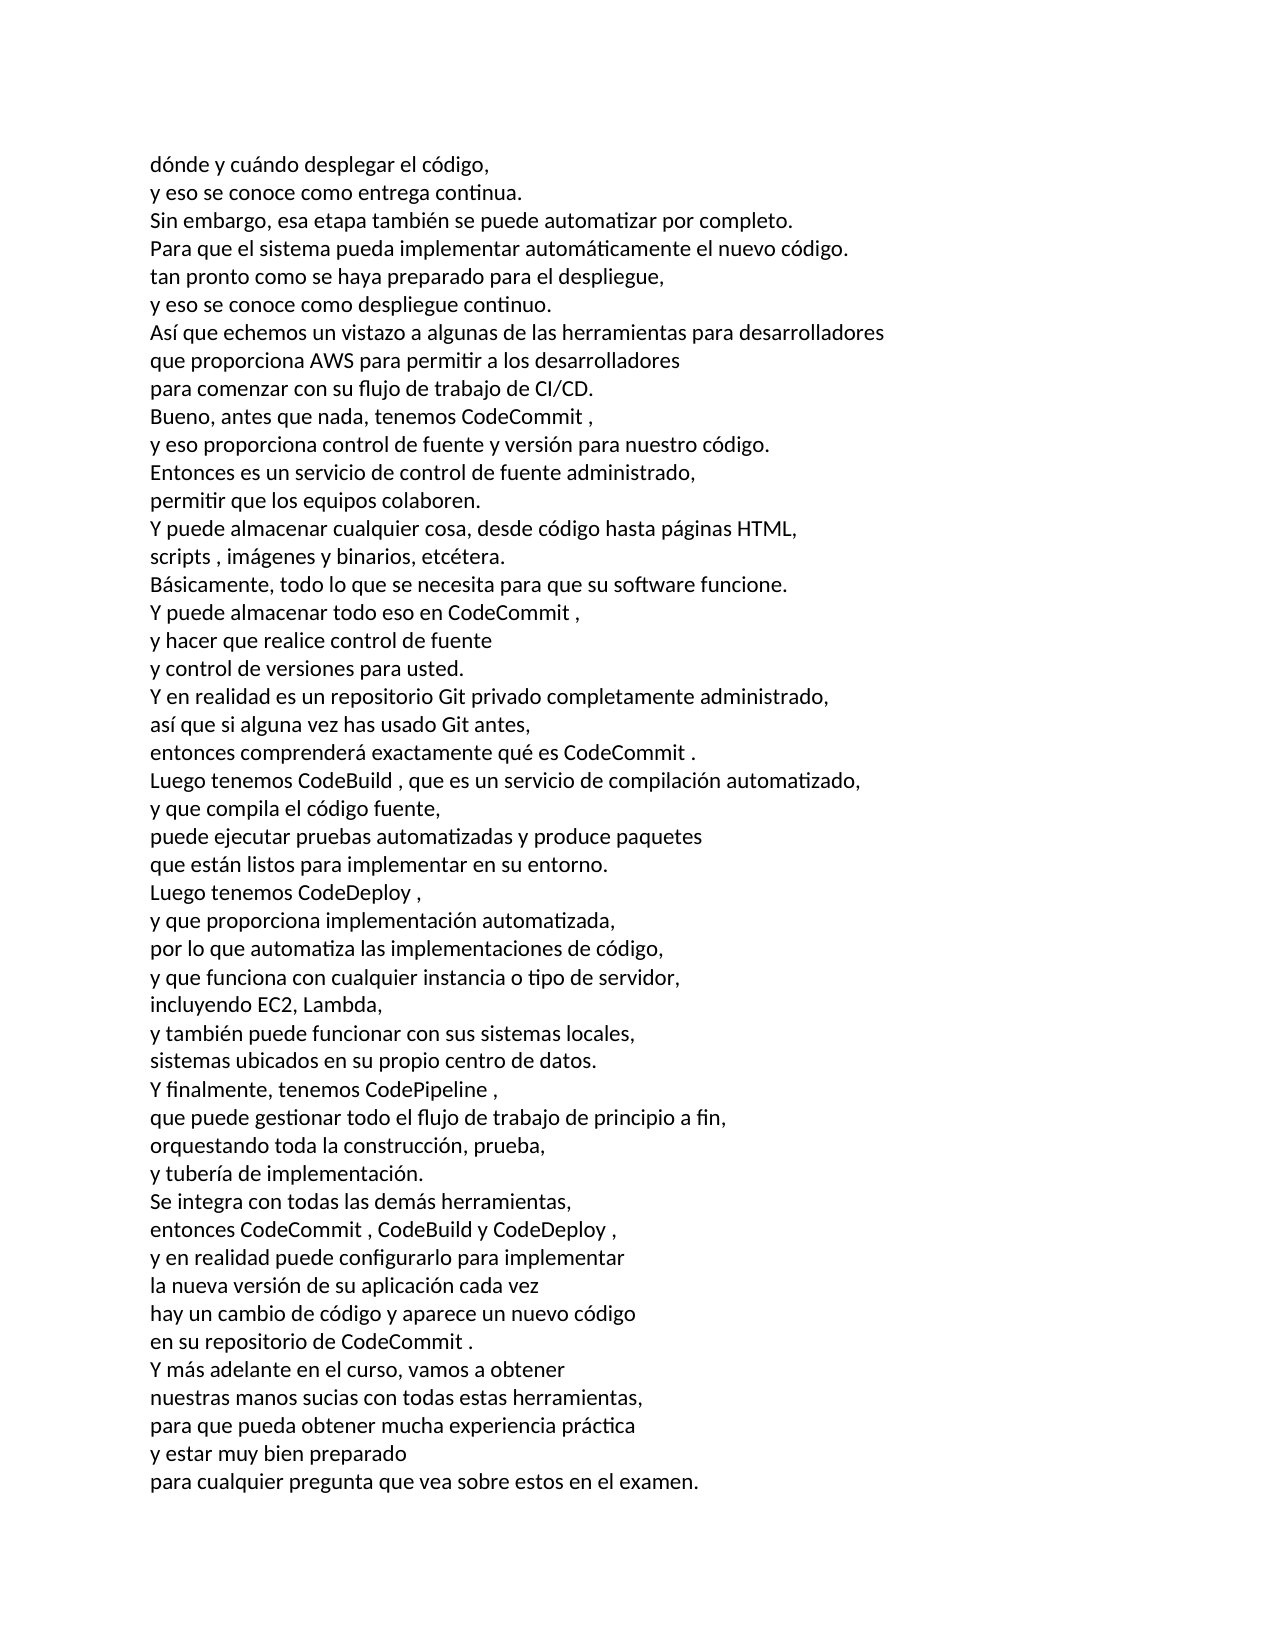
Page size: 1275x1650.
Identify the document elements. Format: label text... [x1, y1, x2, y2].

text y control de versiones para usted. [150, 654, 1125, 682]
text y que funciona con cualquier instancia o tipo de servidor, [150, 963, 1125, 991]
text y en realidad puede configurarlo para implementar [150, 1243, 1125, 1271]
text permitir que los equipos colaboren. [150, 486, 1125, 514]
text sistemas ubicados en su propio centro de datos. [150, 1047, 1125, 1075]
text que puede gestionar todo el flujo de trabajo de principio a fin, [150, 1103, 1125, 1131]
text hay un cambio de código y aparece un nuevo código [150, 1299, 1125, 1327]
text y eso se conoce como entrega continua. [150, 178, 1125, 206]
text Bueno, antes que nada, tenemos CodeCommit , [150, 402, 1125, 430]
text nuestras manos sucias con todas estas herramientas, [150, 1383, 1125, 1411]
text así que si alguna vez has usado Git antes, [150, 710, 1125, 738]
text que están listos para implementar en su entorno. [150, 851, 1125, 878]
text dónde y cuándo desplegar el código, [150, 150, 1125, 178]
text Luego tenemos CodeBuild , que es un servicio de compilación automatizado, [150, 766, 1125, 794]
text Así que echemos un vistazo a algunas de las herramientas para desarrolladores [150, 318, 1125, 346]
text scripts , imágenes y binarios, etcétera. [150, 542, 1125, 570]
text Para que el sistema pueda implementar automáticamente el nuevo código. [150, 234, 1125, 262]
text que proporciona AWS para permitir a los desarrolladores [150, 346, 1125, 374]
text y eso se conoce como despliegue continuo. [150, 290, 1125, 318]
text entonces CodeCommit , CodeBuild y CodeDeploy , [150, 1215, 1125, 1243]
text por lo que automatiza las implementaciones de código, [150, 934, 1125, 963]
text y tubería de implementación. [150, 1159, 1125, 1187]
text tan pronto como se haya preparado para el despliegue, [150, 262, 1125, 290]
text Y más adelante en el curso, vamos a obtener [150, 1355, 1125, 1383]
text y que proporciona implementación automatizada, [150, 907, 1125, 934]
text y también puede funcionar con sus sistemas locales, [150, 1019, 1125, 1047]
text orquestando toda la construcción, prueba, [150, 1131, 1125, 1159]
text en su repositorio de CodeCommit . [150, 1327, 1125, 1355]
text Sin embargo, esa etapa también se puede automatizar por completo. [150, 206, 1125, 234]
text puede ejecutar pruebas automatizadas y produce paquetes [150, 822, 1125, 851]
text para comenzar con su flujo de trabajo de CI/CD. [150, 374, 1125, 402]
text Básicamente, todo lo que se necesita para que su software funcione. [150, 570, 1125, 598]
text Y puede almacenar cualquier cosa, desde código hasta páginas HTML, [150, 514, 1125, 542]
text entonces comprenderá exactamente qué es CodeCommit . [150, 738, 1125, 766]
text Entonces es un servicio de control de fuente administrado, [150, 458, 1125, 486]
text incluyendo EC2, Lambda, [150, 991, 1125, 1019]
text para cualquier pregunta que vea sobre estos en el examen. [150, 1467, 1125, 1495]
text Luego tenemos CodeDeploy , [150, 878, 1125, 907]
text Y puede almacenar todo eso en CodeCommit , [150, 598, 1125, 626]
text la nueva versión de su aplicación cada vez [150, 1271, 1125, 1299]
text y hacer que realice control de fuente [150, 626, 1125, 654]
text y que compila el código fuente, [150, 794, 1125, 822]
text y eso proporciona control de fuente y versión para nuestro código. [150, 430, 1125, 458]
text Y en realidad es un repositorio Git privado completamente administrado, [150, 682, 1125, 710]
text para que pueda obtener mucha experiencia práctica [150, 1411, 1125, 1439]
text y estar muy bien preparado [150, 1439, 1125, 1467]
text Se integra con todas las demás herramientas, [150, 1187, 1125, 1215]
text Y finalmente, tenemos CodePipeline , [150, 1075, 1125, 1103]
